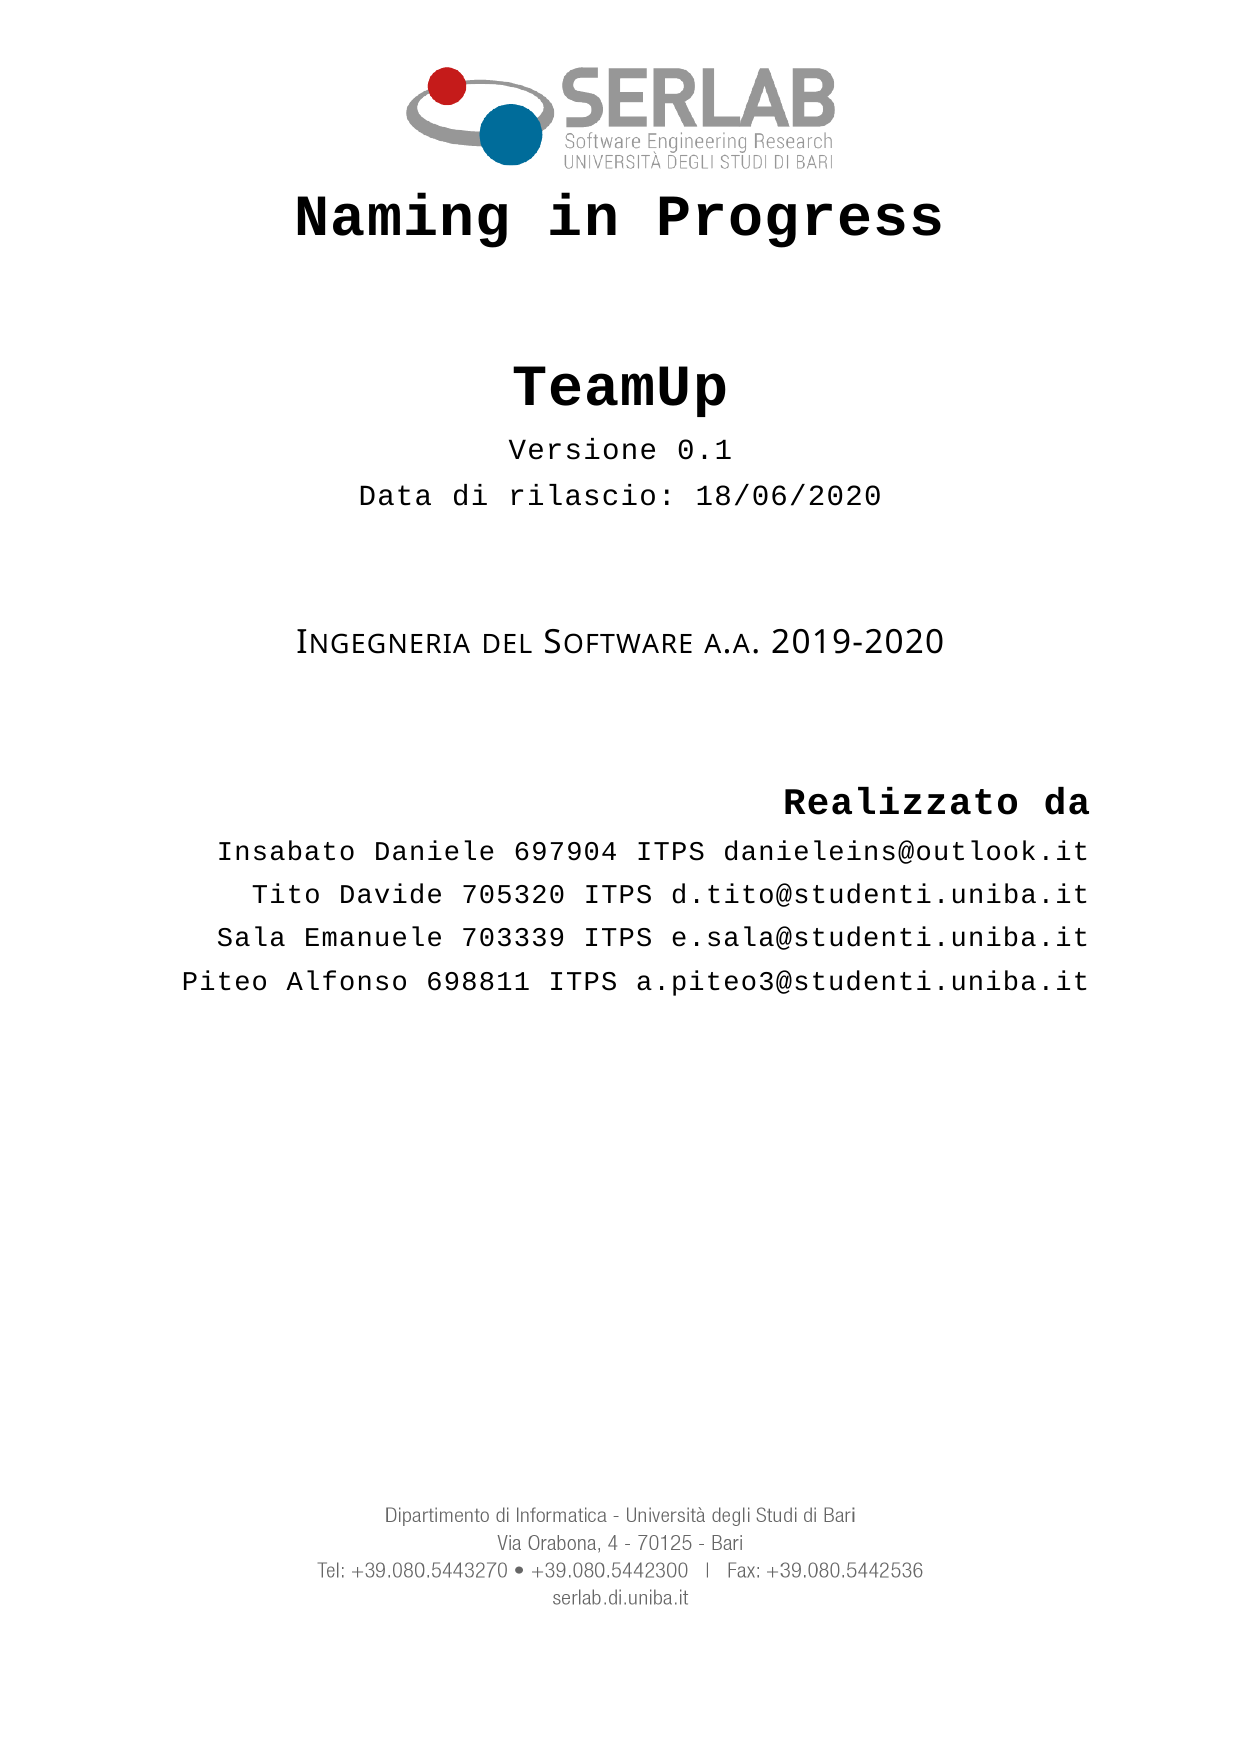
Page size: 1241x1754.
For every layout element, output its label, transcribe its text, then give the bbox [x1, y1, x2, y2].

text Versione 0.1 [150, 435, 1090, 468]
text Insabato Daniele 697904 ITPS danieleins@outlook.it [150, 838, 1090, 868]
picture [401, 65, 840, 171]
text Tito Davide 705320 ITPS d.tito@studenti.uniba.it [150, 881, 1090, 912]
picture [315, 1506, 925, 1611]
text Ingegneria del Software a.a. 2019-2020 [150, 617, 1090, 663]
text Naming in Progress [150, 187, 1090, 253]
text Realizzato da [150, 783, 1090, 825]
text TeamUp [150, 357, 1090, 423]
text Piteo Alfonso 698811 ITPS a.piteo3@studenti.uniba.it [150, 967, 1090, 998]
text Data di rilascio: 18/06/2020 [150, 481, 1090, 514]
text Sala Emanuele 703339 ITPS e.sala@studenti.uniba.it [150, 924, 1090, 955]
